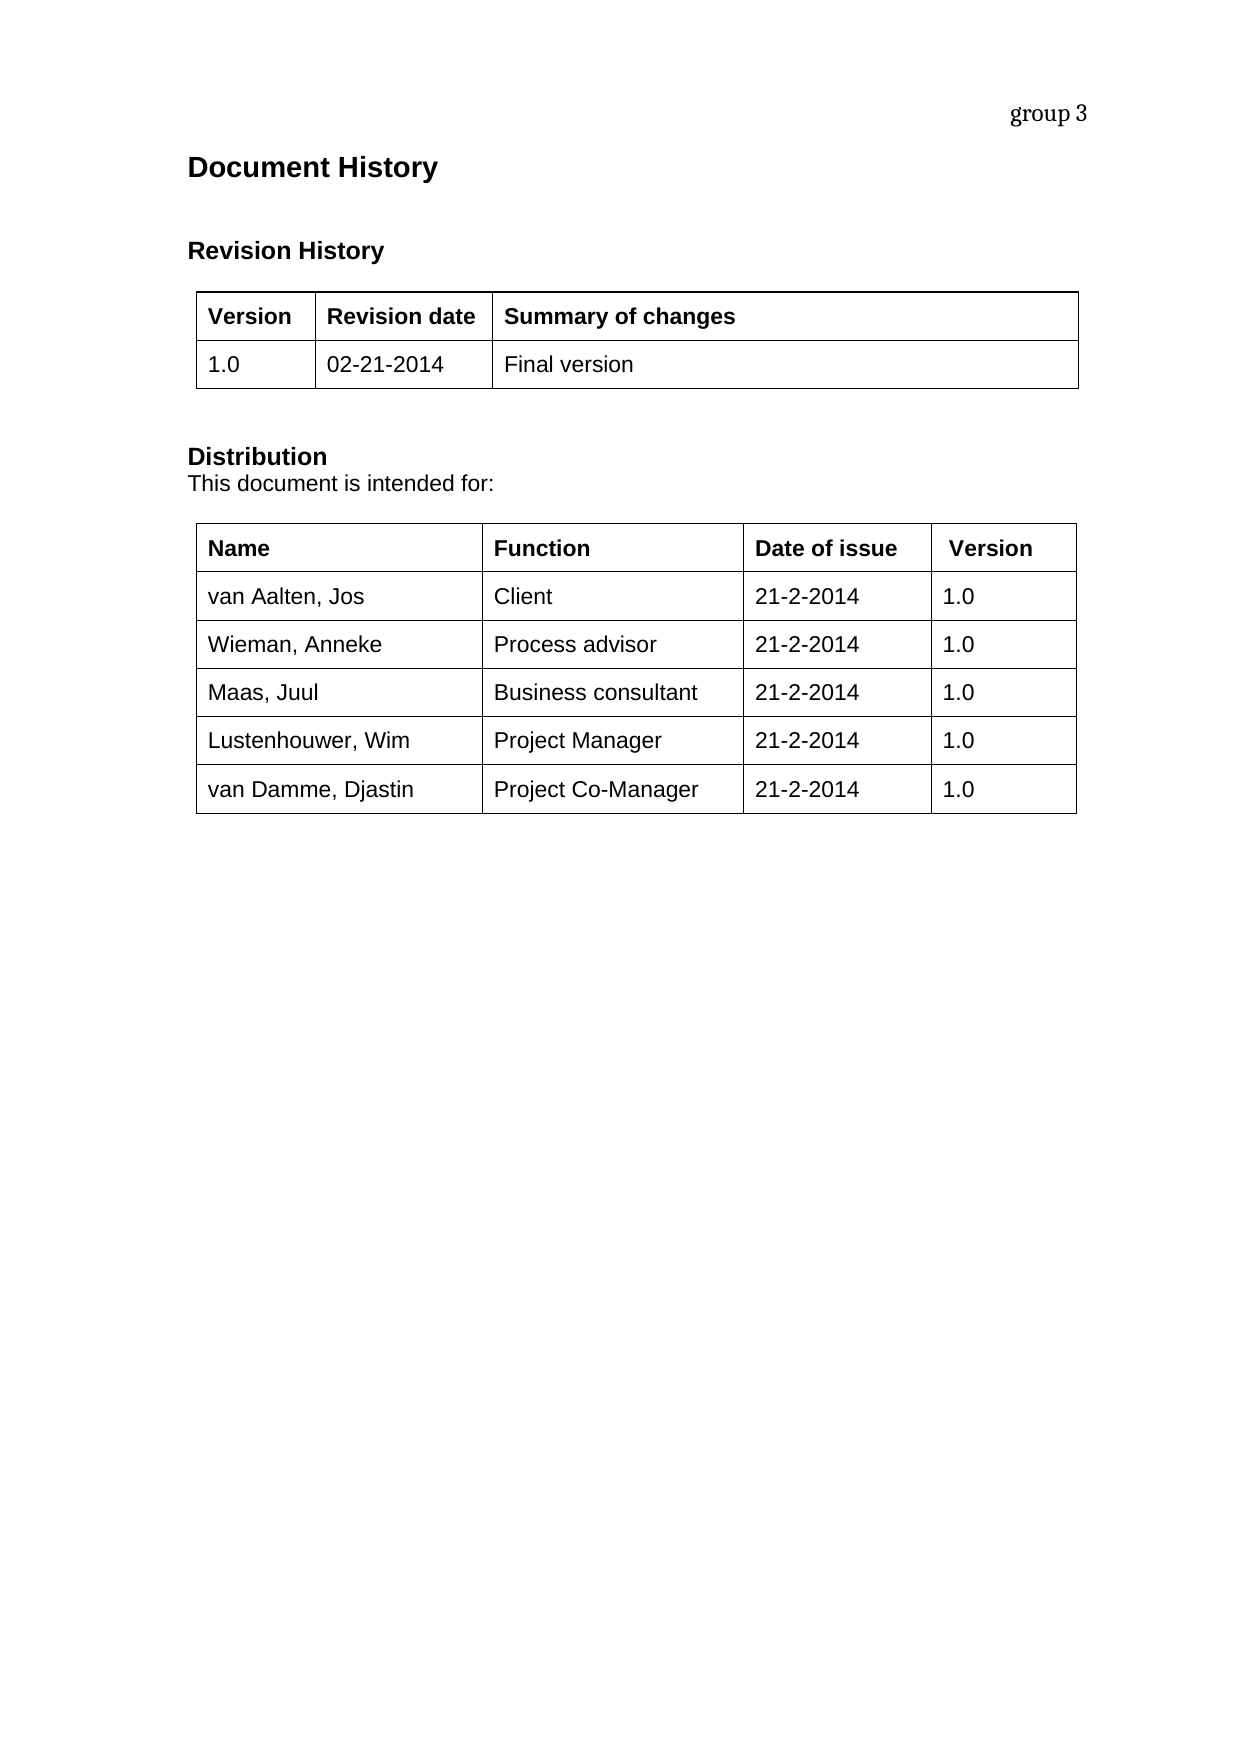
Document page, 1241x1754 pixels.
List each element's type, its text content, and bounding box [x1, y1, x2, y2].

table_cell van Aalten, Jos [197, 572, 482, 619]
table_cell 1.0 [932, 621, 1076, 668]
table_cell Final version [493, 341, 1078, 388]
table_cell 1.0 [932, 717, 1076, 764]
table_header Summary of changes [493, 293, 1078, 339]
table_cell Project Manager [483, 717, 743, 764]
text Distribution [187, 442, 1053, 470]
table_header Revision date [316, 293, 492, 339]
table_cell 21-2-2014 [744, 717, 931, 764]
table_header Function [483, 524, 743, 571]
table_cell 21-2-2014 [744, 621, 931, 668]
table_header Date of issue [744, 524, 931, 571]
table_cell Process advisor [483, 621, 743, 668]
table_cell 1.0 [932, 765, 1076, 812]
table_cell 21-2-2014 [744, 669, 931, 716]
text This document is intended for: [187, 470, 1053, 497]
table_cell Business consultant [483, 669, 743, 716]
table_cell 1.0 [197, 341, 315, 388]
table_cell 21-2-2014 [744, 765, 931, 812]
table_cell van Damme, Djastin [197, 765, 482, 812]
table_cell 1.0 [932, 669, 1076, 716]
table_cell 21-2-2014 [744, 572, 931, 619]
table_cell Maas, Juul [197, 669, 482, 716]
table_header Name [197, 524, 482, 571]
table_cell Lustenhouwer, Wim [197, 717, 482, 764]
table_cell 02-21-2014 [316, 341, 492, 388]
table_cell Client [483, 572, 743, 619]
table_cell 1.0 [932, 572, 1076, 619]
table_cell Project Co-Manager [483, 765, 743, 812]
table_cell Wieman, Anneke [197, 621, 482, 668]
text Revision History [187, 236, 1053, 265]
table_header Version [932, 524, 1076, 571]
table_header Version [197, 293, 315, 339]
text Document History [187, 150, 1053, 183]
